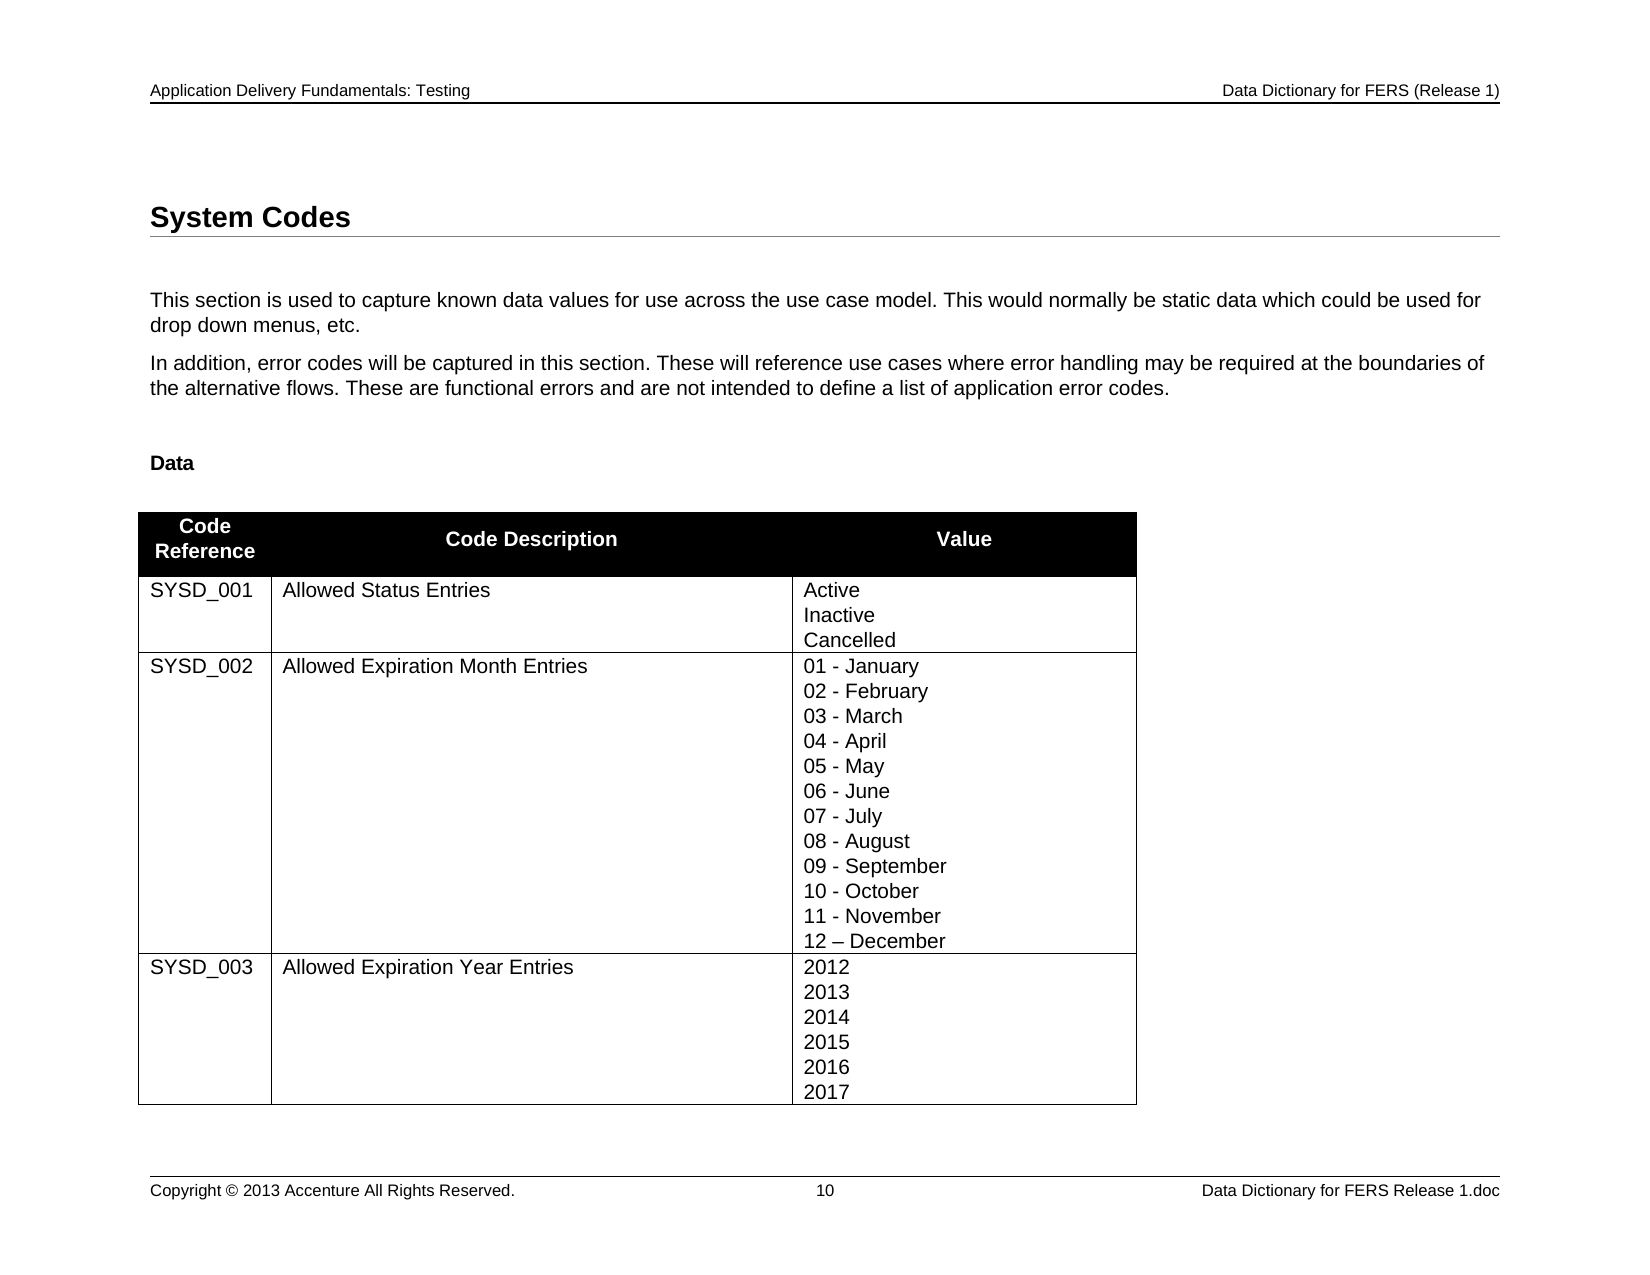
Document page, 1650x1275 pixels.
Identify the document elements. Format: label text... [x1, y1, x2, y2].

text System Codes [150, 200, 1500, 236]
table_header Value [793, 513, 1136, 576]
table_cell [793, 954, 1136, 1104]
table_cell SYSD_003 [139, 954, 271, 1104]
table_cell SYSD_001 [139, 577, 271, 652]
table_cell Allowed Expiration Month Entries [272, 653, 792, 953]
text This section is used to capture known data values for use across the use case model. This would normally be static data which could be used for drop down menus, etc. [150, 287, 1500, 337]
table_cell Allowed Status Entries [272, 577, 792, 652]
table_header Code Description [272, 513, 792, 576]
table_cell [272, 954, 792, 1104]
table_cell 01 - January 02 - February 03 - March 04 - April 05 - May 06 - June 07 - July 08 - August 09 - September 10 - October 11 - November 12 – December [793, 653, 1136, 953]
table_cell SYSD_002 [139, 653, 271, 953]
text In addition, error codes will be captured in this section. These will reference use cases where error handling may be required at the boundaries of the alternative flows. These are functional errors and are not intended to define a list of application error codes. [150, 350, 1500, 400]
table_header Code Reference [139, 513, 271, 576]
table_cell Active Inactive Cancelled [793, 577, 1136, 652]
subtitle Data [150, 450, 1500, 475]
